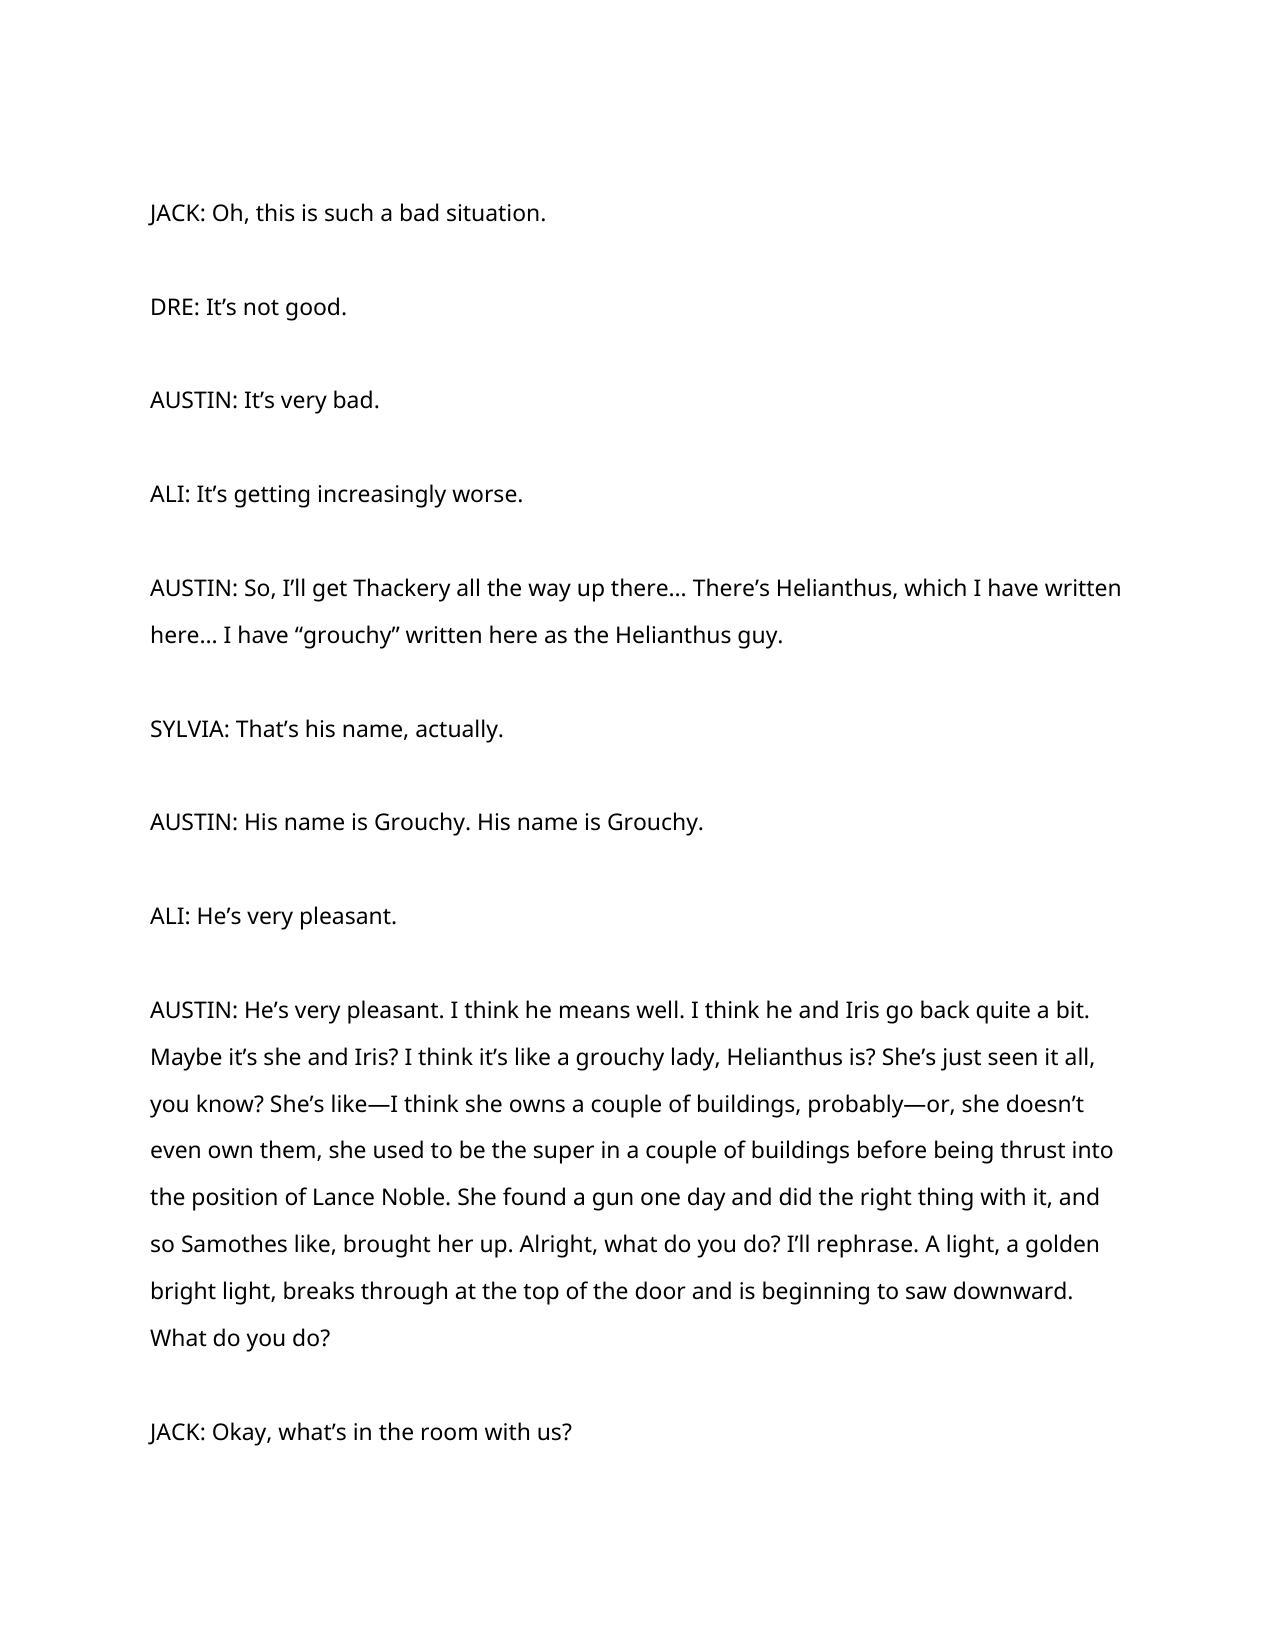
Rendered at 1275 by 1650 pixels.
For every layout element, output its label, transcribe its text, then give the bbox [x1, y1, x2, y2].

text AUSTIN: His name is Grouchy. His name is Grouchy. [150, 806, 1125, 837]
text ALI: It’s getting increasingly worse. [150, 478, 1125, 509]
text ALI: He’s very pleasant. [150, 900, 1125, 931]
text JACK: Okay, what’s in the room with us? [150, 1416, 1125, 1447]
text AUSTIN: He’s very pleasant. I think he means well. I think he and Iris go back quite a bit. Maybe it’s she and Iris? I think it’s like a grouchy lady, Helianthus is? She’s just seen it all, you know? She’s like—I think she owns a couple of buildings, probably—or, she doesn’t even own them, she used to be the super in a couple of buildings before being thrust into the position of Lance Noble. She found a gun one day and did the right thing with it, and so Samothes like, brought her up. Alright, what do you do? I’ll rephrase. A light, a golden bright light, breaks through at the top of the door and is beginning to saw downward. What do you do? [150, 994, 1125, 1353]
text SYLVIA: That’s his name, actually. [150, 712, 1125, 744]
text AUSTIN: It’s very bad. [150, 384, 1125, 416]
text DRE: It’s not good. [150, 291, 1125, 322]
text JACK: Oh, this is such a bad situation. [150, 197, 1125, 228]
text AUSTIN: So, I’ll get Thackery all the way up there… There’s Helianthus, which I have written here… I have “grouchy” written here as the Helianthus guy. [150, 572, 1125, 650]
